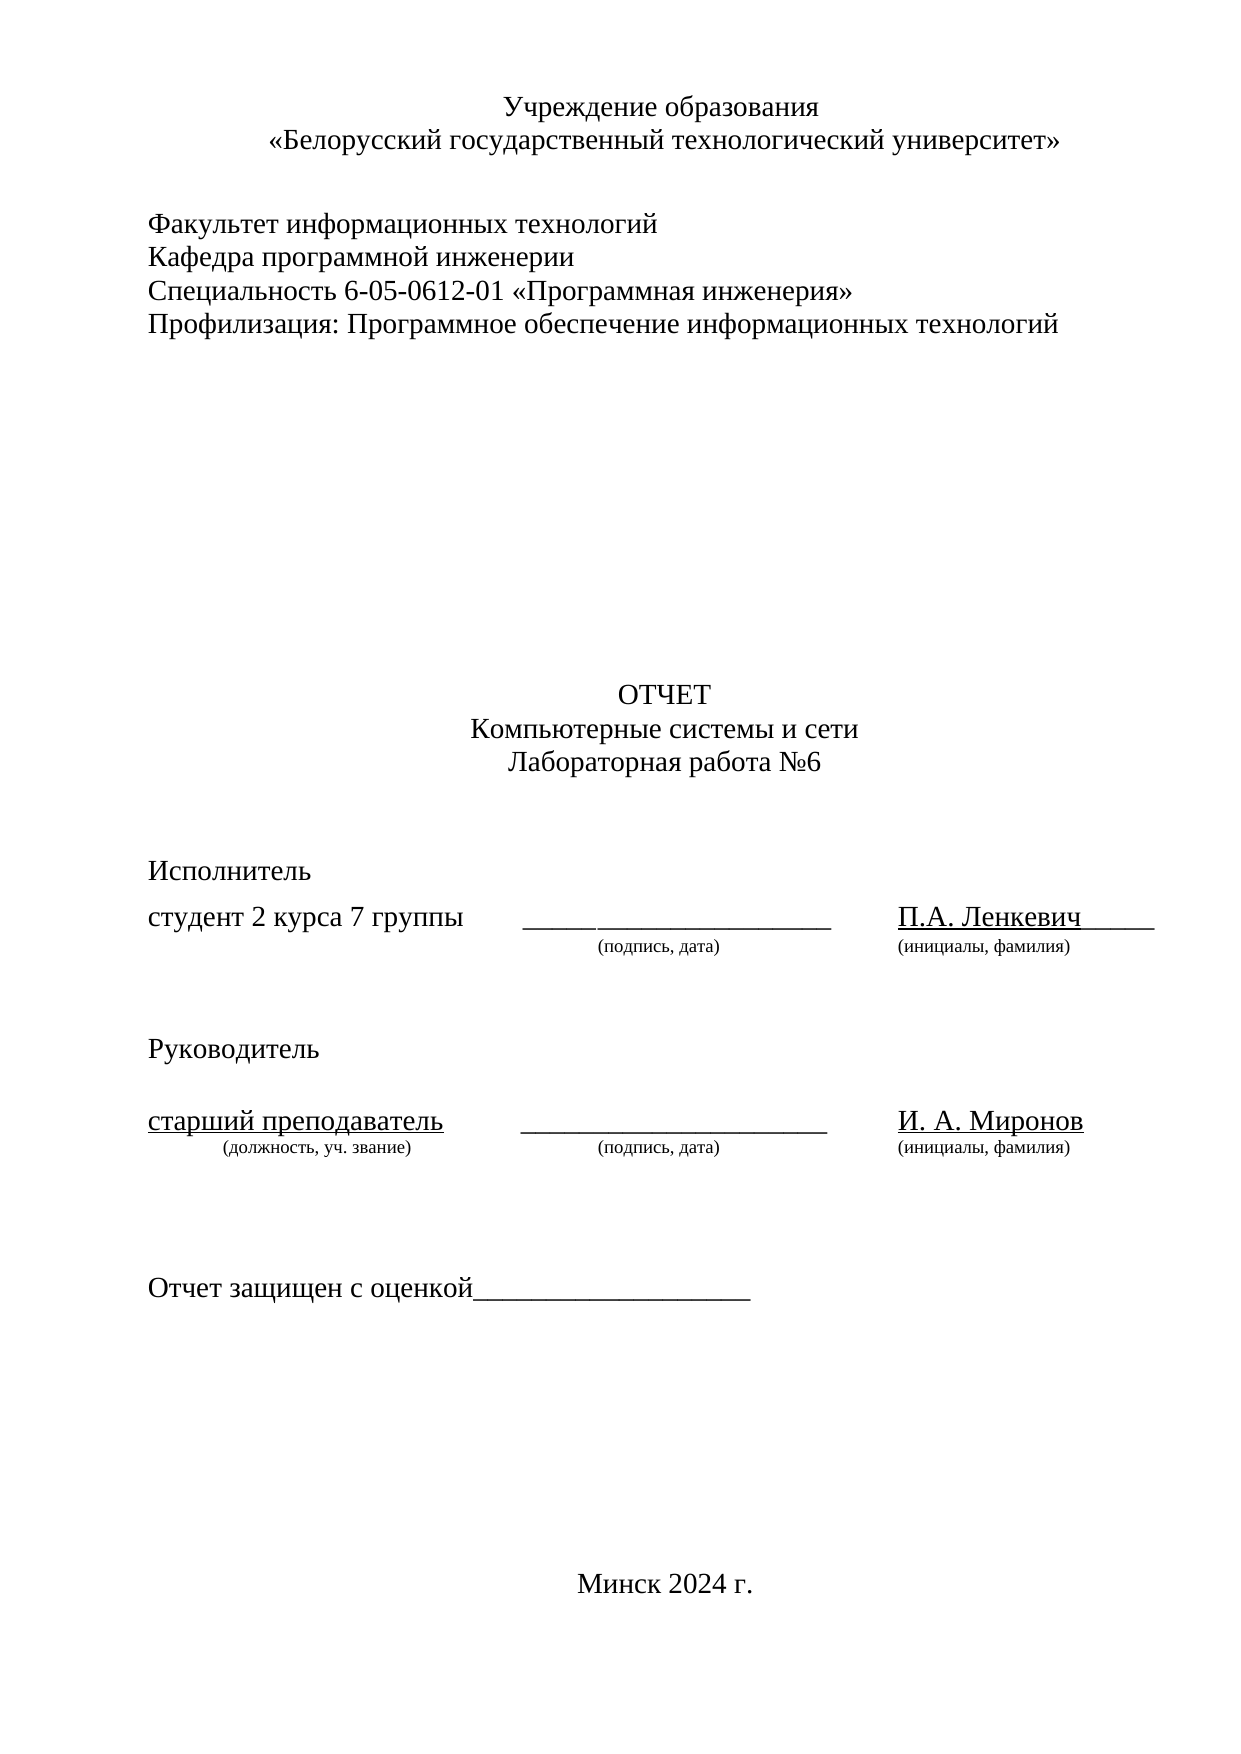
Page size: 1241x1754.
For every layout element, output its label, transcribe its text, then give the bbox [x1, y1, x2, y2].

text Специальность 6-05-0612-01 «Программная инженерия» [148, 273, 1181, 306]
text Отчет защищен с оценкой___________________ [148, 1270, 1181, 1304]
text Руководитель [148, 1032, 1038, 1065]
text (должность, уч. звание) (подпись, дата) (инициалы, фамилия) [148, 1136, 1181, 1158]
text Компьютерные системы и сети Лабораторная работа №6 [148, 711, 1181, 778]
text Исполнитель [148, 853, 1181, 887]
text студент 2 курса 7 группы _____ ________________ П.А. Ленкевич_____ [148, 899, 1181, 933]
text старший преподаватель _____________________ И. А. Миронов [148, 1103, 1181, 1136]
text Профилизация: Программное обеспечение информационных технологий [148, 306, 1181, 340]
text Кафедра программной инженерии [148, 239, 1181, 273]
text Минск 2024 г. [577, 1566, 1181, 1600]
text (подпись, дата) (инициалы, фамилия) [148, 935, 1181, 957]
text ОТЧЕТ [148, 677, 1181, 711]
text Факультет информационных технологий [148, 206, 1181, 239]
text Учреждение образования «Белорусский государственный технологический университет» [148, 89, 1181, 156]
